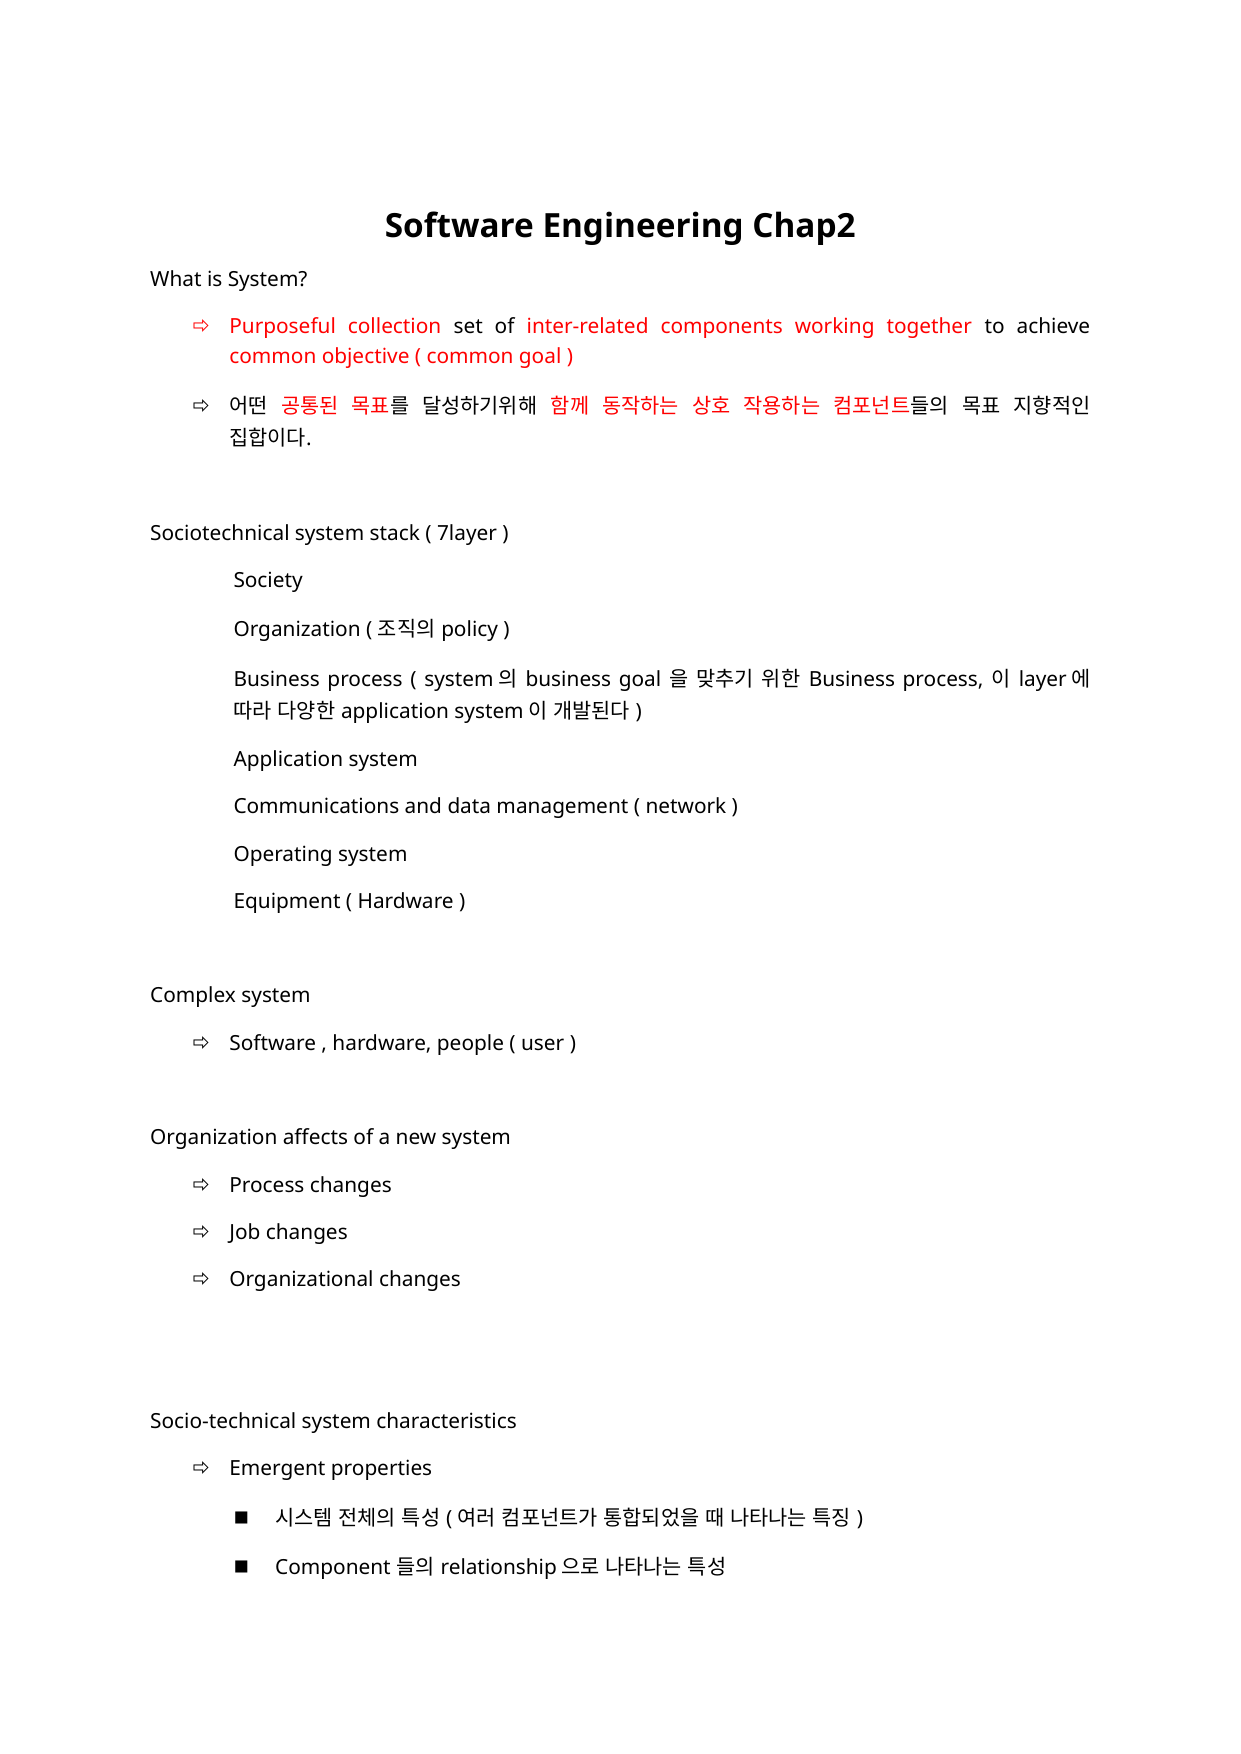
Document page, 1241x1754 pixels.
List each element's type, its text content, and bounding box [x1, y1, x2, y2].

text Application system [150, 744, 1090, 773]
list Emergent properties [192, 1453, 1090, 1482]
text What is System? [150, 264, 1090, 292]
text Society [150, 565, 1090, 594]
list Process changes [192, 1170, 1090, 1198]
list Job changes [192, 1217, 1090, 1246]
title Software Engineering Chap2 [150, 202, 1090, 248]
text Complex system [150, 981, 1090, 1009]
text Operating system [150, 839, 1090, 867]
text Equipment ( Hardware ) [150, 886, 1090, 914]
text Business process ( system의 business goal 을 맞추기 위한 Business process, 이 layer에 따라 다양한 application system이 개발된다 ) [233, 662, 1090, 725]
text Organization ( 조직의 policy ) [150, 613, 1090, 643]
text Sociotechnical system stack ( 7layer ) [150, 518, 1090, 547]
text Organization affects of a new system [150, 1122, 1090, 1151]
list 어떤 공통된 목표를 달성하기위해 함께 동작하는 상호 작용하는 컴포넌트들의 목표 지향적인 집합이다. [192, 389, 1090, 452]
text Socio-technical system characteristics [150, 1406, 1090, 1435]
list Component 들의 relationship으로 나타나는 특성 [233, 1550, 1090, 1581]
list Organizational changes [192, 1264, 1090, 1293]
list Purposeful collection set of inter-related components working together to achieve common objective ( common goal ) [192, 311, 1090, 370]
text Communications and data management ( network ) [150, 791, 1090, 820]
list Software , hardware, people ( user ) [192, 1028, 1090, 1056]
list 시스템 전체의 특성 ( 여러 컴포넌트가 통합되었을 때 나타나는 특징 ) [233, 1501, 1090, 1531]
